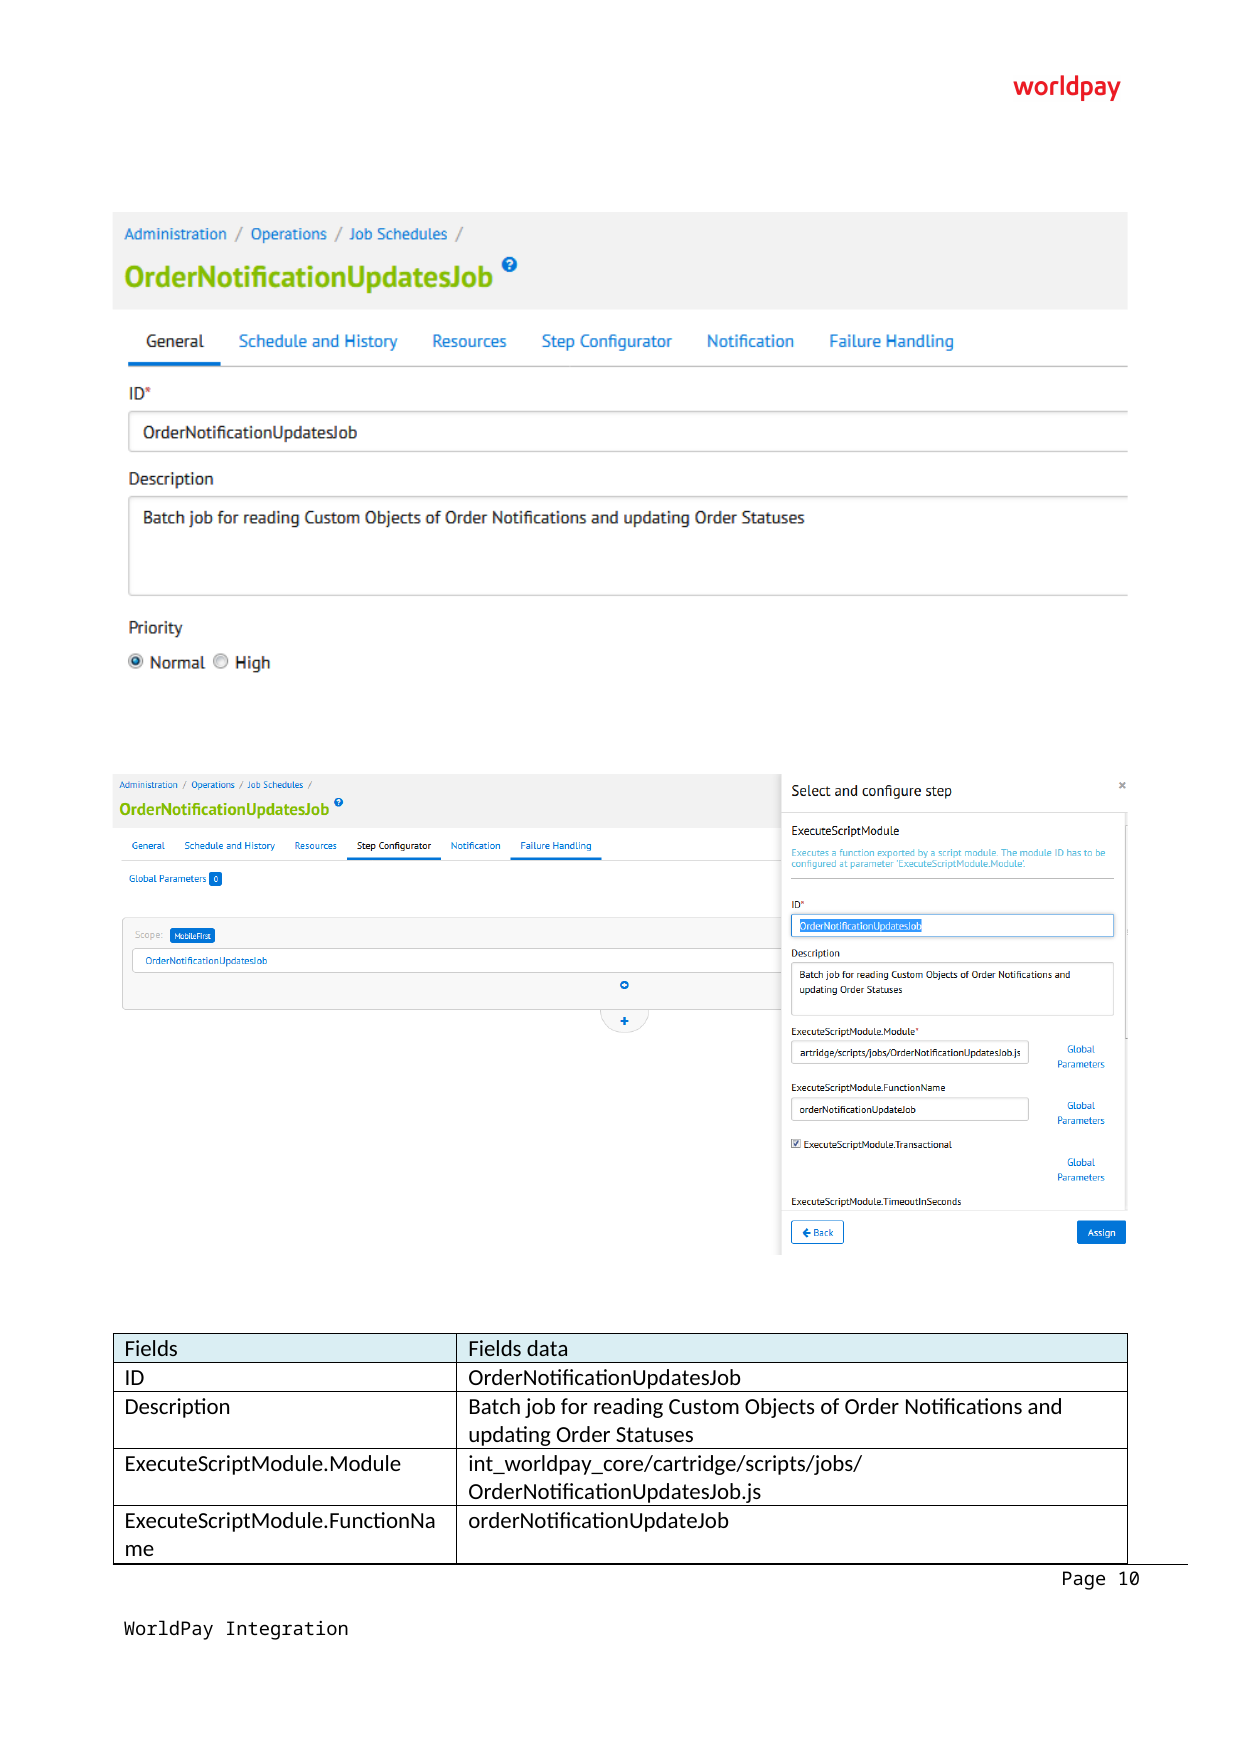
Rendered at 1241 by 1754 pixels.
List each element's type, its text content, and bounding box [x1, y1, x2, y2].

table_cell OrderNotificationUpdatesJob [457, 1363, 1127, 1391]
table_cell Batch job for reading Custom Objects of Order Notifications and updating Order Statuses [457, 1392, 1127, 1448]
table_cell Description [114, 1392, 456, 1448]
table_cell orderNotificationUpdateJob [457, 1506, 1127, 1562]
table_cell ID [114, 1363, 456, 1391]
table_header Fields data [457, 1334, 1127, 1362]
picture [112, 212, 1128, 765]
table_header Fields [114, 1334, 456, 1362]
picture [1012, 75, 1122, 102]
table_cell ExecuteScriptModule.Module [114, 1449, 456, 1505]
table_cell int_worldpay_core/cartridge/scripts/jobs/OrderNotificationUpdatesJob.js [457, 1449, 1127, 1505]
table_cell ExecuteScriptModule.FunctionName [114, 1506, 456, 1562]
picture [112, 774, 1128, 1255]
